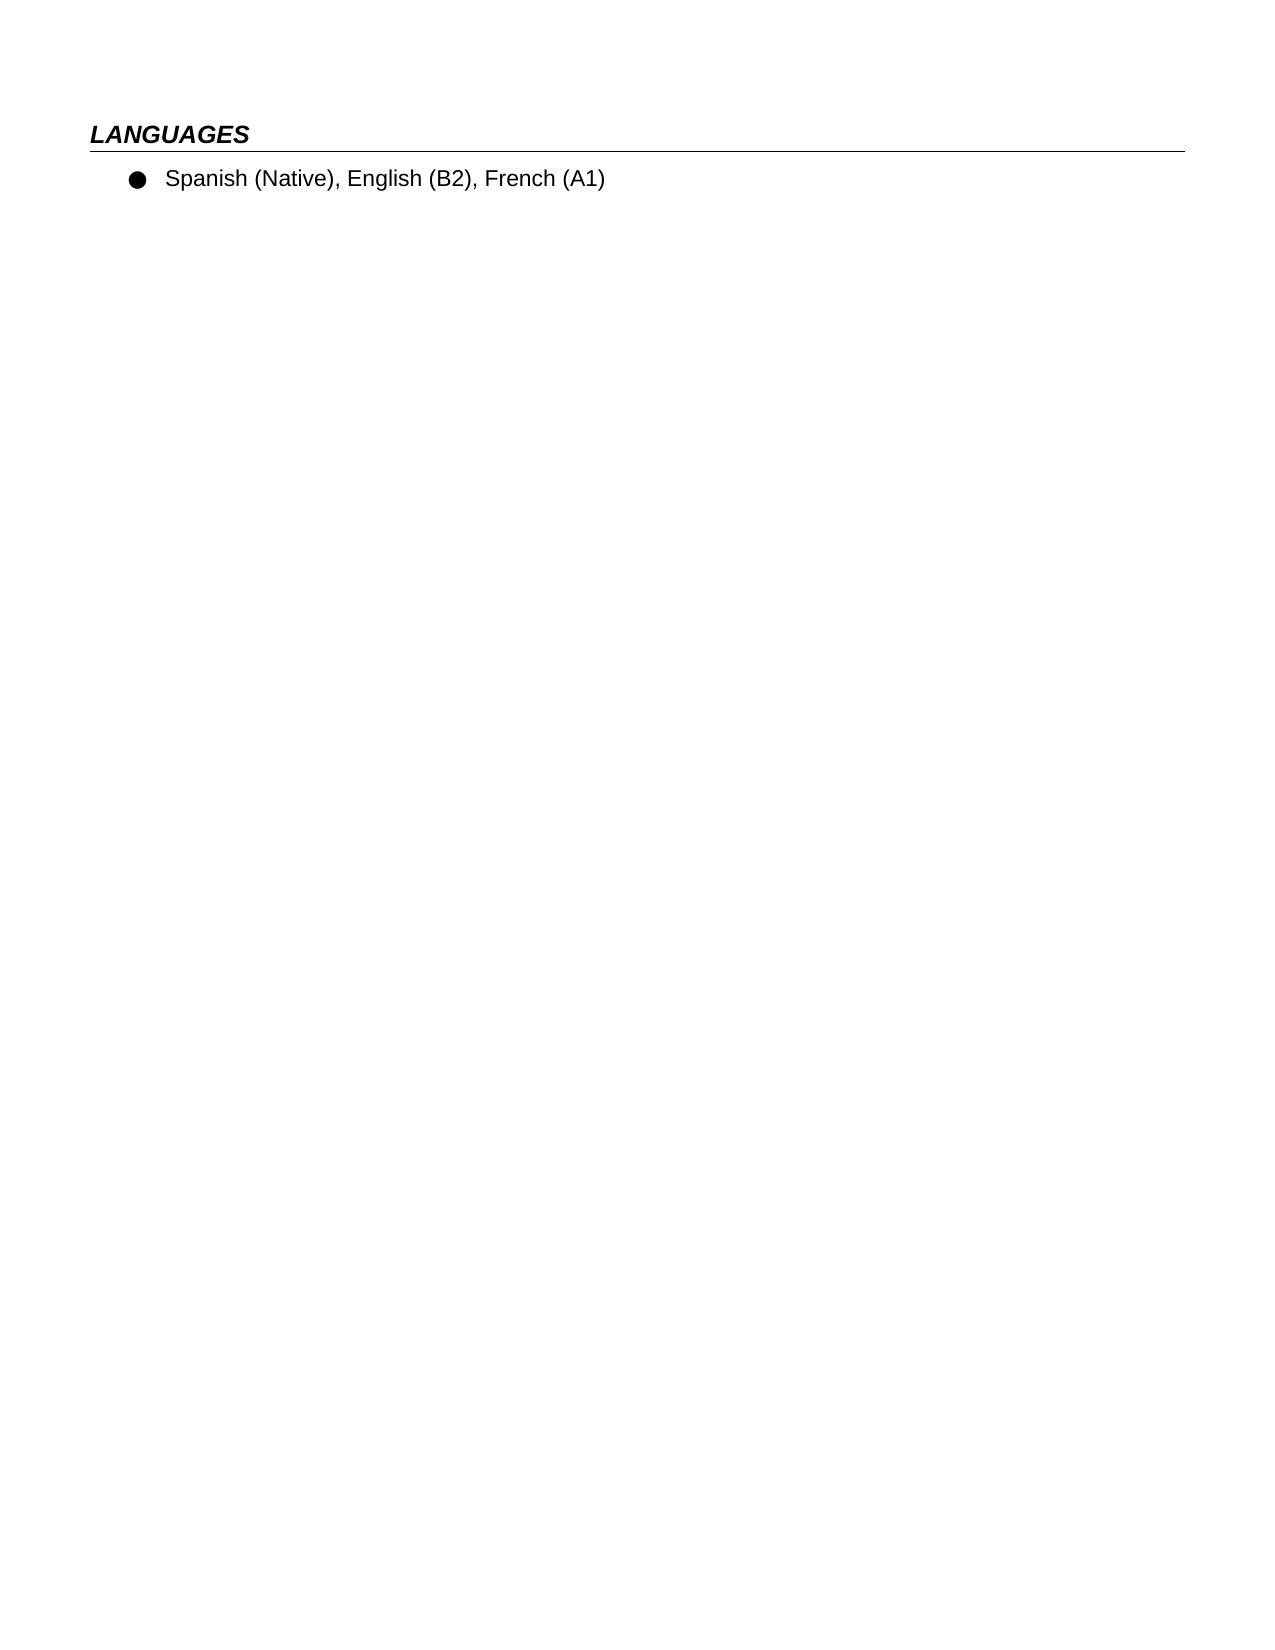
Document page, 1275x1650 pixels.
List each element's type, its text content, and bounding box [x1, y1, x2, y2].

list Spanish (Native), English (B2), French (A1) [127, 152, 1185, 199]
subtitle LANGUAGES [90, 120, 1185, 151]
